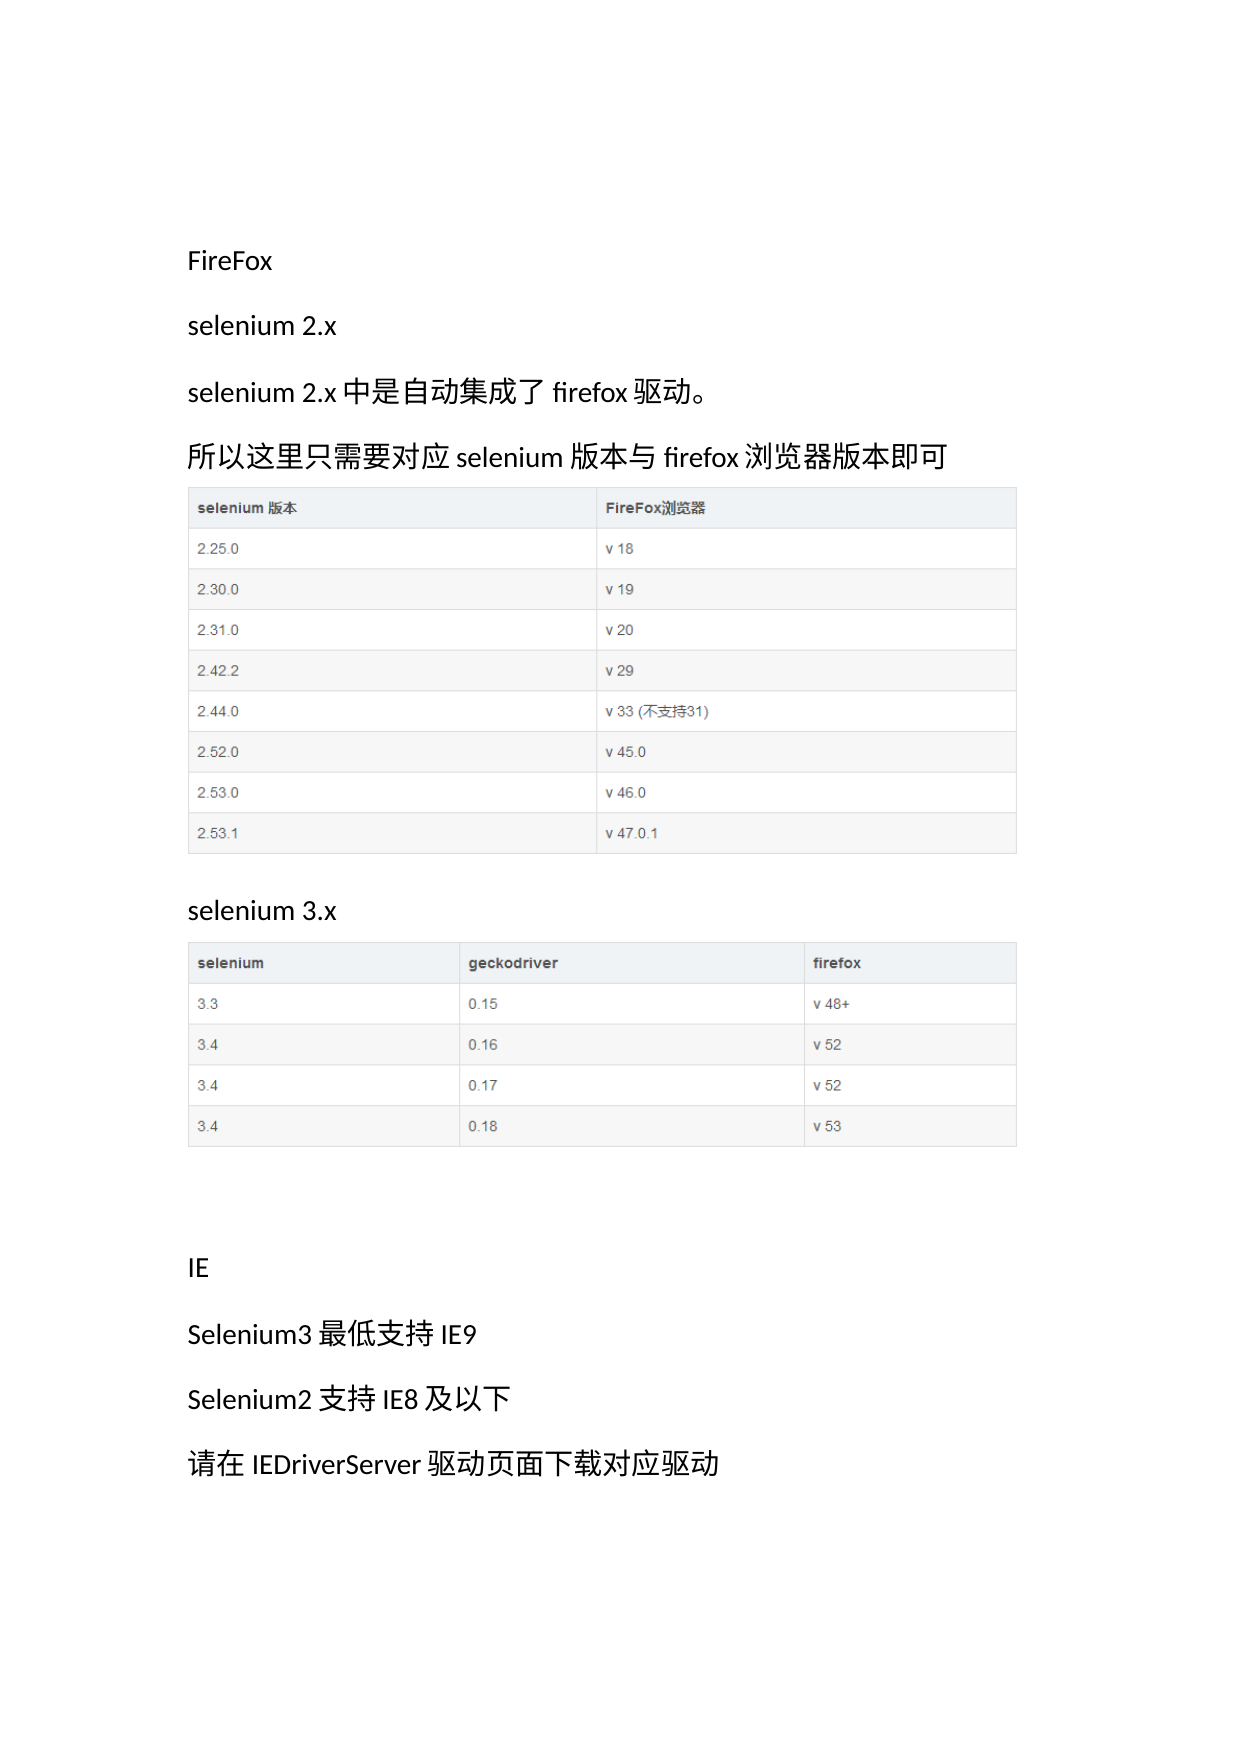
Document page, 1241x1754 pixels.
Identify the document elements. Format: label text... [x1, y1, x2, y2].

text 请在IEDriverServer驱动页面下载对应驱动 [187, 1429, 1053, 1494]
text 所以这里只需要对应selenium 版本与firefox浏览器版本即可 [187, 422, 1053, 487]
text selenium 2.x中是自动集成了firefox驱动。 [187, 357, 1053, 422]
text IE [187, 1234, 1053, 1299]
picture [187, 486, 1018, 855]
text selenium 3.x [187, 877, 1053, 942]
text FireFox [187, 227, 1053, 292]
text Selenium2支持IE8及以下 [187, 1364, 1053, 1429]
picture [187, 941, 1018, 1148]
text Selenium3最低支持IE9 [187, 1299, 1053, 1364]
text selenium 2.x [187, 292, 1053, 357]
